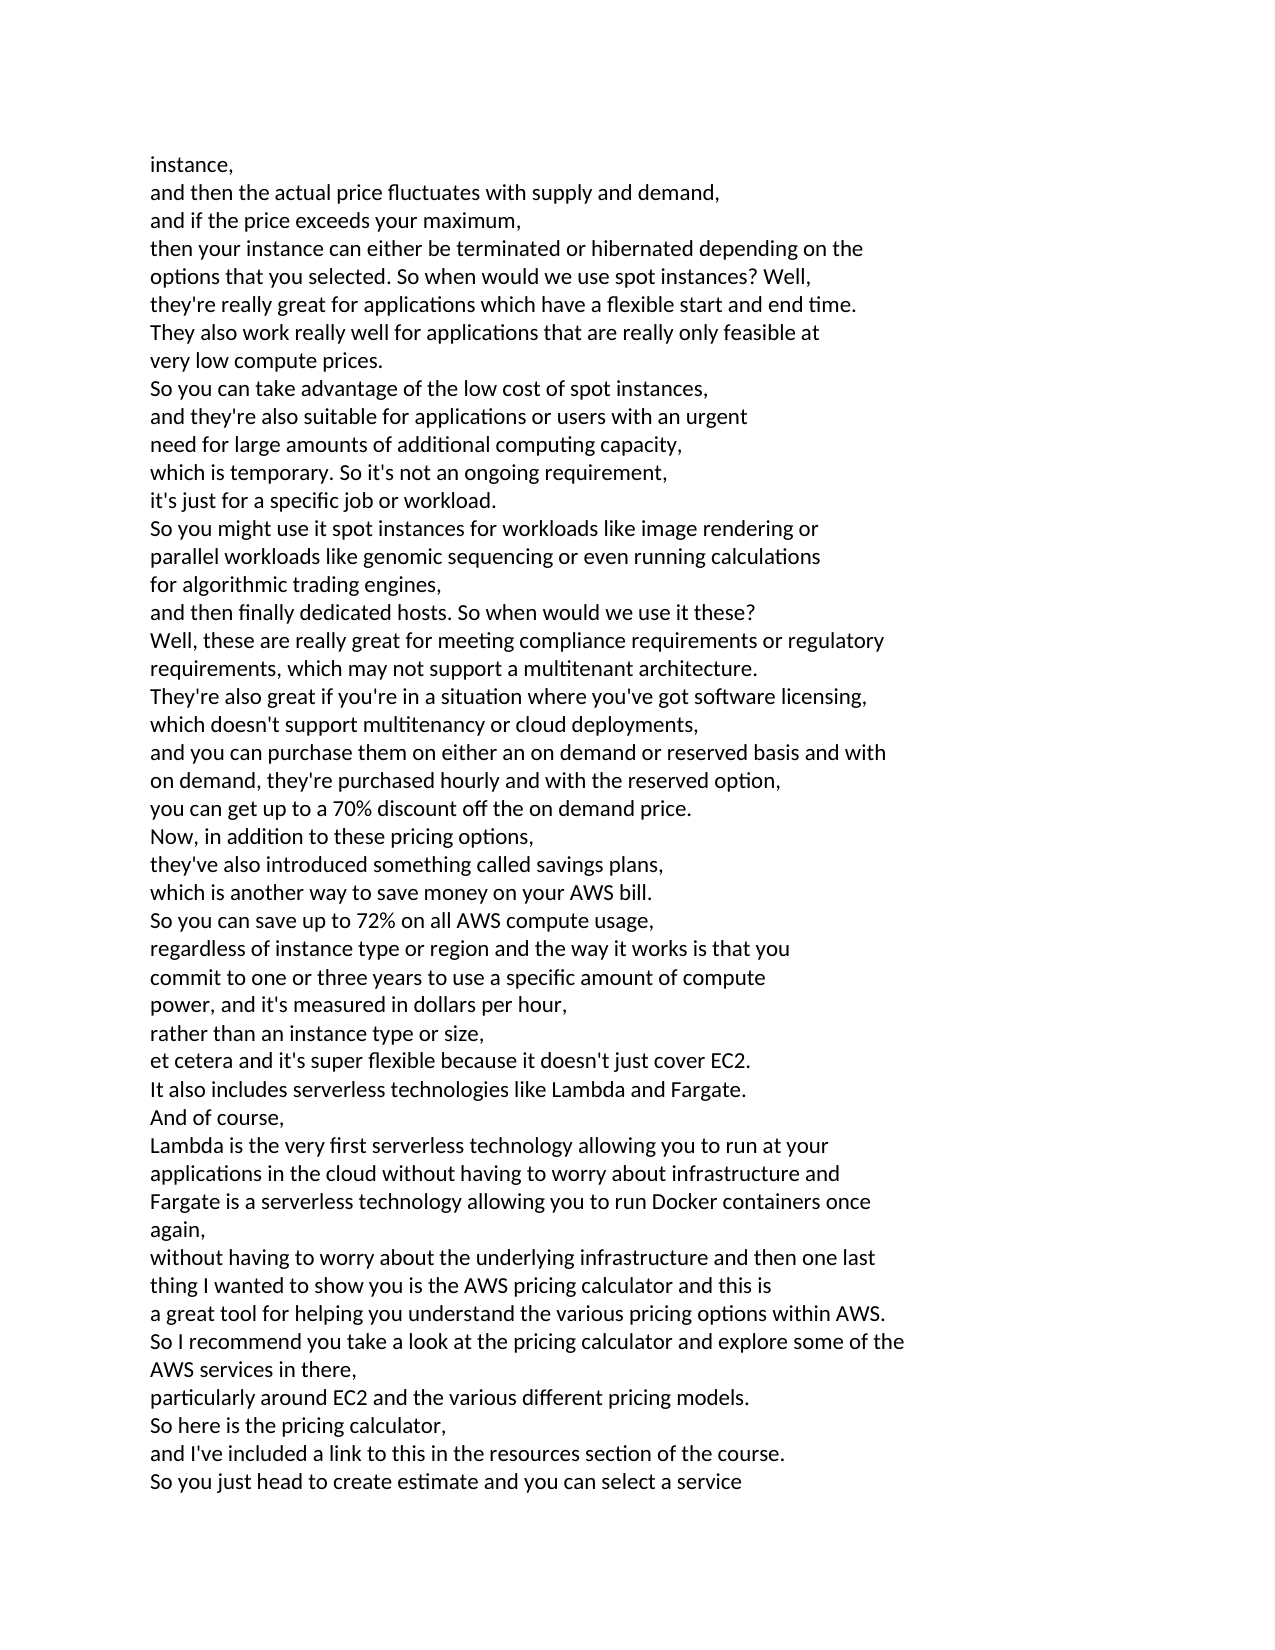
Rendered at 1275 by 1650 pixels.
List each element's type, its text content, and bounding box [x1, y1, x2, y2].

text a great tool for helping you understand the various pricing options within AWS. [150, 1299, 1125, 1327]
text So you can take advantage of the low cost of spot instances, [150, 374, 1125, 402]
text Now, in addition to these pricing options, [150, 822, 1125, 851]
text Lambda is the very first serverless technology allowing you to run at your [150, 1131, 1125, 1159]
text on demand, they're purchased hourly and with the reserved option, [150, 766, 1125, 794]
text and then the actual price fluctuates with supply and demand, [150, 178, 1125, 206]
text et cetera and it's super flexible because it doesn't just cover EC2. [150, 1047, 1125, 1075]
text and then finally dedicated hosts. So when would we use it these? [150, 598, 1125, 626]
text They also work really well for applications that are really only feasible at [150, 318, 1125, 346]
text AWS services in there, [150, 1355, 1125, 1383]
text they've also introduced something called savings plans, [150, 851, 1125, 878]
text then your instance can either be terminated or hibernated depending on the [150, 234, 1125, 262]
text parallel workloads like genomic sequencing or even running calculations [150, 542, 1125, 570]
text applications in the cloud without having to worry about infrastructure and [150, 1159, 1125, 1187]
text So you just head to create estimate and you can select a service [150, 1467, 1125, 1495]
text they're really great for applications which have a flexible start and end time. [150, 290, 1125, 318]
text So you can save up to 72% on all AWS compute usage, [150, 907, 1125, 934]
text particularly around EC2 and the various different pricing models. [150, 1383, 1125, 1411]
text and if the price exceeds your maximum, [150, 206, 1125, 234]
text which is another way to save money on your AWS bill. [150, 878, 1125, 907]
text you can get up to a 70% discount off the on demand price. [150, 794, 1125, 822]
text regardless of instance type or region and the way it works is that you [150, 934, 1125, 963]
text And of course, [150, 1103, 1125, 1131]
text So you might use it spot instances for workloads like image rendering or [150, 514, 1125, 542]
text commit to one or three years to use a specific amount of compute [150, 963, 1125, 991]
text which is temporary. So it's not an ongoing requirement, [150, 458, 1125, 486]
text Well, these are really great for meeting compliance requirements or regulatory [150, 626, 1125, 654]
text requirements, which may not support a multitenant architecture. [150, 654, 1125, 682]
text without having to worry about the underlying infrastructure and then one last [150, 1243, 1125, 1271]
text rather than an instance type or size, [150, 1019, 1125, 1047]
text power, and it's measured in dollars per hour, [150, 991, 1125, 1019]
text thing I wanted to show you is the AWS pricing calculator and this is [150, 1271, 1125, 1299]
text instance, [150, 150, 1125, 178]
text and they're also suitable for applications or users with an urgent [150, 402, 1125, 430]
text it's just for a specific job or workload. [150, 486, 1125, 514]
text for algorithmic trading engines, [150, 570, 1125, 598]
text So I recommend you take a look at the pricing calculator and explore some of the [150, 1327, 1125, 1355]
text options that you selected. So when would we use spot instances? Well, [150, 262, 1125, 290]
text It also includes serverless technologies like Lambda and Fargate. [150, 1075, 1125, 1103]
text and I've included a link to this in the resources section of the course. [150, 1439, 1125, 1467]
text They're also great if you're in a situation where you've got software licensing, [150, 682, 1125, 710]
text Fargate is a serverless technology allowing you to run Docker containers once [150, 1187, 1125, 1215]
text very low compute prices. [150, 346, 1125, 374]
text So here is the pricing calculator, [150, 1411, 1125, 1439]
text need for large amounts of additional computing capacity, [150, 430, 1125, 458]
text again, [150, 1215, 1125, 1243]
text which doesn't support multitenancy or cloud deployments, [150, 710, 1125, 738]
text and you can purchase them on either an on demand or reserved basis and with [150, 738, 1125, 766]
